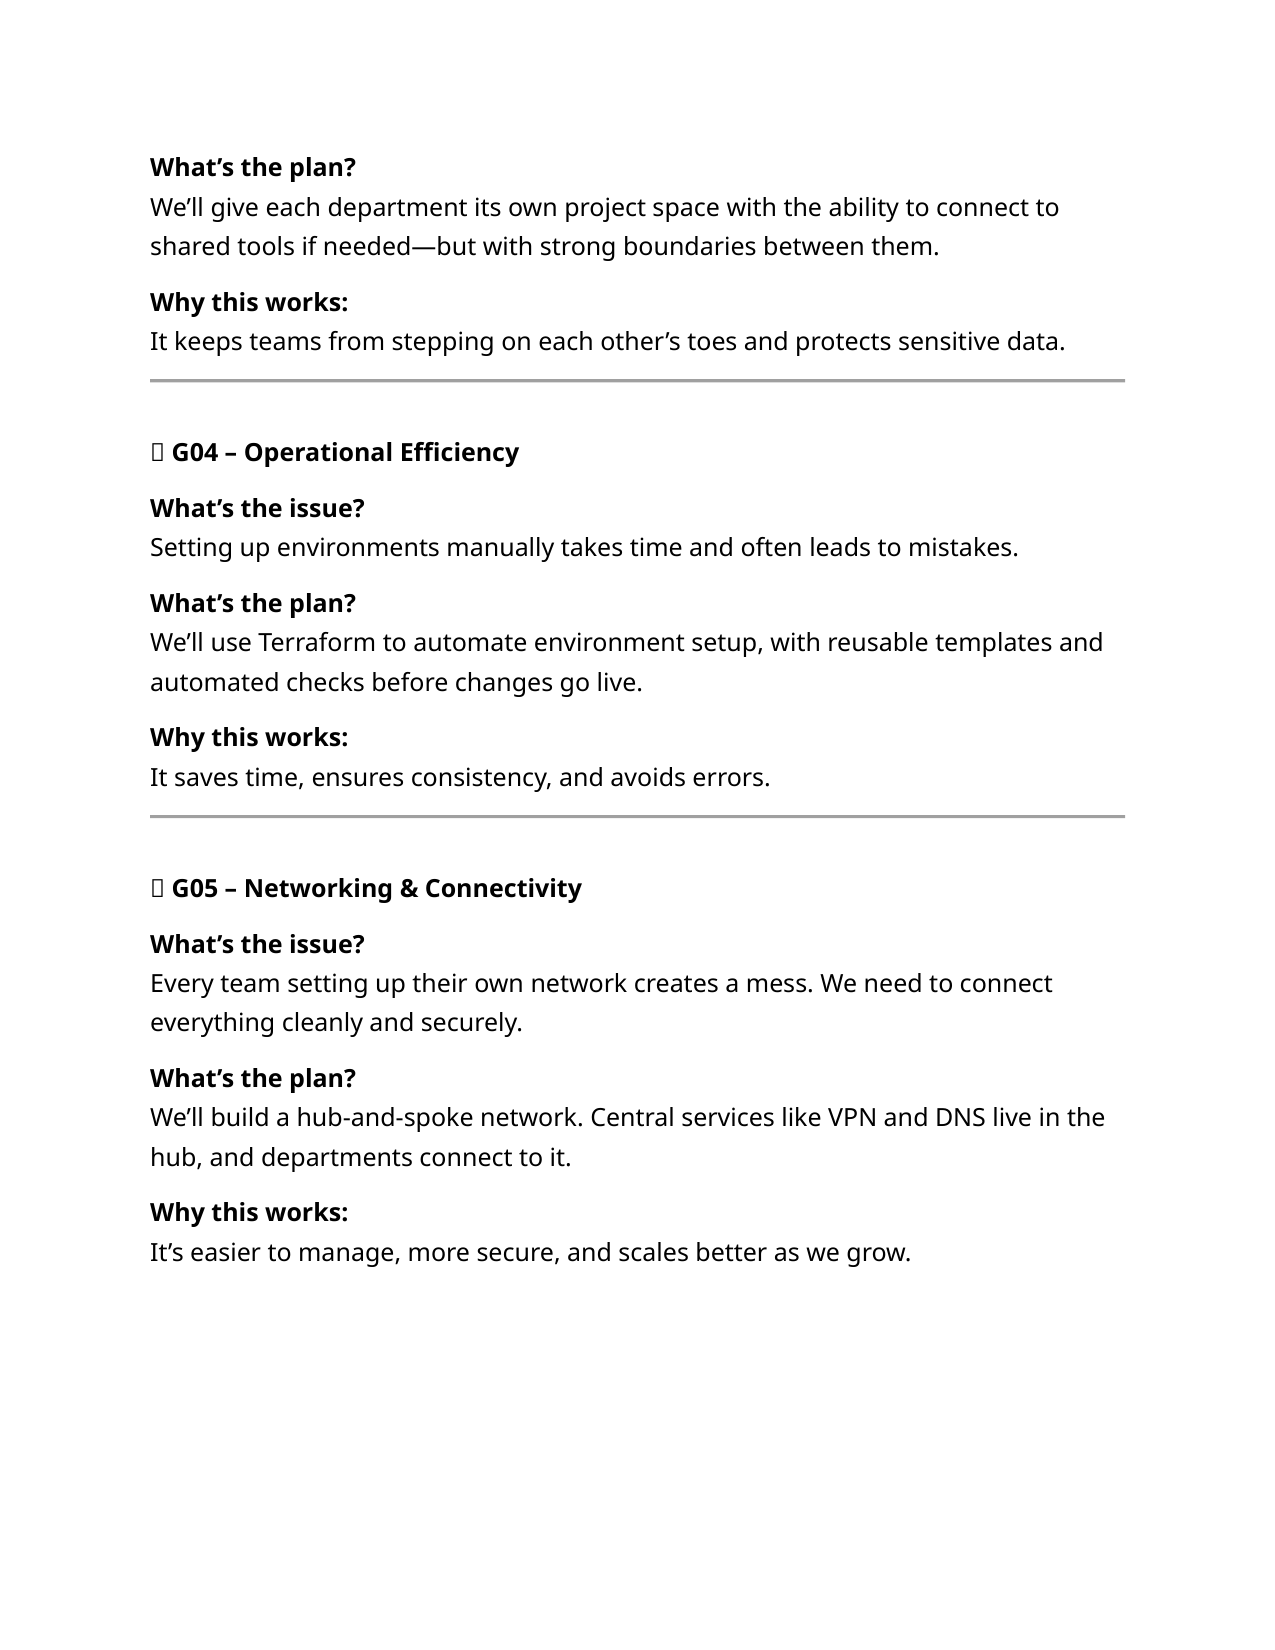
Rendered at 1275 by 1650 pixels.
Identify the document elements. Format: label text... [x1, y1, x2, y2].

text What’s the issue? Every team setting up their own network creates a mess. We need to connect everything cleanly and securely. [150, 927, 1125, 1039]
text ✅ G04 – Operational Efficiency [150, 435, 1125, 469]
text ✅ G05 – Networking & Connectivity [150, 871, 1125, 905]
text Why this works: It saves time, ensures consistency, and avoids errors. [150, 720, 1125, 793]
text What’s the plan? We’ll use Terraform to automate environment setup, with reusable templates and automated checks before changes go live. [150, 586, 1125, 698]
text What’s the issue? Setting up environments manually takes time and often leads to mistakes. [150, 491, 1125, 564]
text What’s the plan? We’ll give each department its own project space with the ability to connect to shared tools if needed—but with strong boundaries between them. [150, 150, 1125, 262]
text What’s the plan? We’ll build a hub-and-spoke network. Central services like VPN and DNS live in the hub, and departments connect to it. [150, 1061, 1125, 1173]
text Why this works: It’s easier to manage, more secure, and scales better as we grow. [150, 1195, 1125, 1268]
text Why this works: It keeps teams from stepping on each other’s toes and protects sensitive data. [150, 284, 1125, 357]
